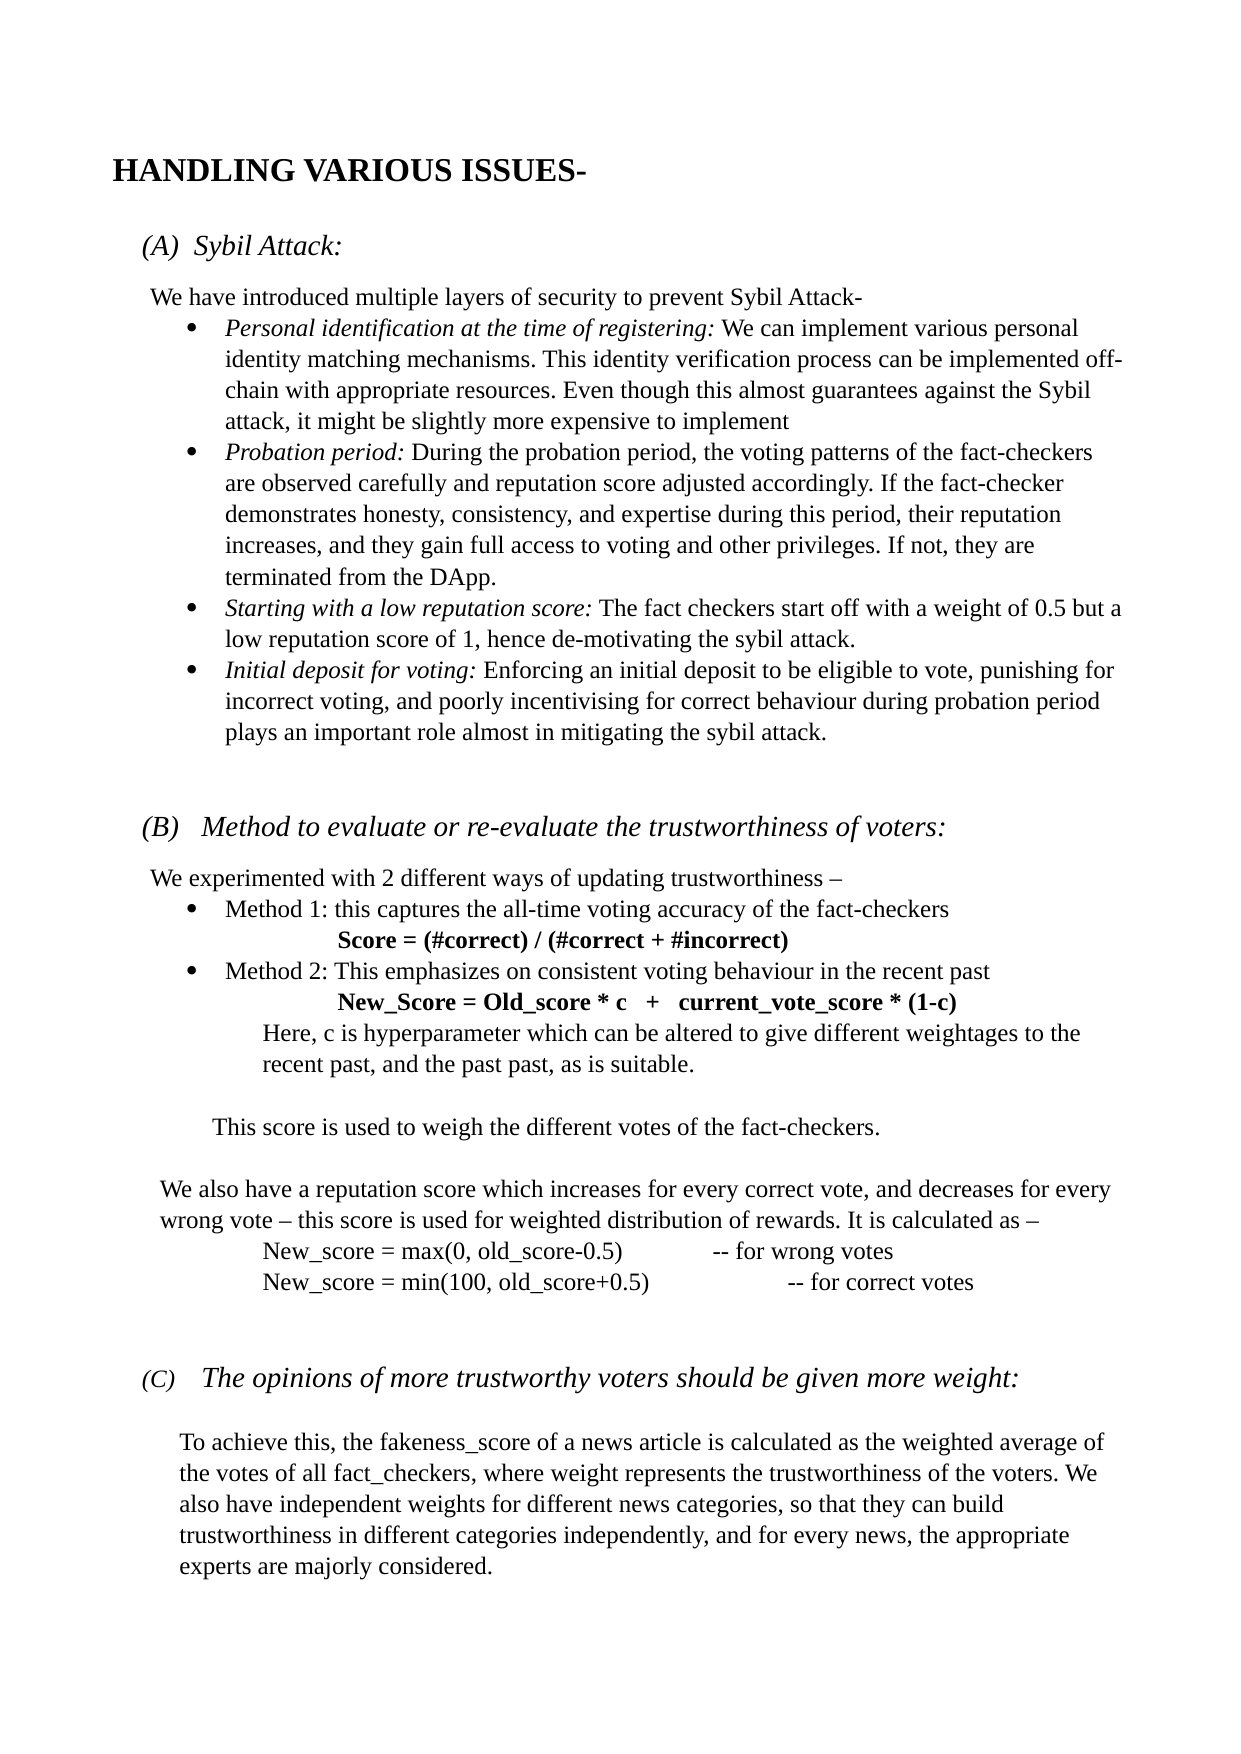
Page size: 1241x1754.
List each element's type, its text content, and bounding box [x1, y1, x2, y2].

list Method to evaluate or re-evaluate the trustworthiness of voters: [142, 809, 1128, 843]
list Initial deposit for voting: Enforcing an initial deposit to be eligible to vote, punishing for incorrect voting, and poorly incentivising for correct behaviour during probation period plays an important role almost in mitigating the sybil attack. [187, 655, 1128, 776]
list Here, c is hyperparameter which can be altered to give different weightages to the recent past, and the past past, as is suitable. [262, 1018, 1128, 1078]
list Method 2: This emphasizes on consistent voting behaviour in the recent past [187, 956, 1128, 985]
text We experimented with 2 different ways of updating trustworthiness – [150, 863, 1128, 892]
text We also have a reputation score which increases for every correct vote, and decreases for every wrong vote – this score is used for weighted distribution of rewards. It is calculated as – [159, 1174, 1128, 1233]
list New_Score = Old_score * c + current_vote_score * (1-c) [262, 987, 1128, 1016]
text New_score = min(100, old_score+0.5) -- for correct votes [159, 1267, 1128, 1296]
list Personal identification at the time of registering: We can implement various personal identity matching mechanisms. This identity verification process can be implemented off-chain with appropriate resources. Even though this almost guarantees against the Sybil attack, it might be slightly more expensive to implement [187, 313, 1128, 435]
list Starting with a low reputation score: The fact checkers start off with a weight of 0.5 but a low reputation score of 1, hence de-motivating the sybil attack. [187, 593, 1128, 652]
text HANDLING VARIOUS ISSUES- [112, 150, 1128, 188]
list To achieve this, the fakeness_score of a news article is calculated as the weighted average of the votes of all fact_checkers, where weight represents the trustworthiness of the voters. We also have independent weights for different news categories, so that they can build trustworthiness in different categories independently, and for every news, the appropriate experts are majorly considered. [179, 1396, 1128, 1580]
text This score is used to weigh the different votes of the fact-checkers. [112, 1112, 1128, 1140]
text New_score = max(0, old_score-0.5) -- for wrong votes [159, 1236, 1128, 1264]
text Score = (#correct) / (#correct + #incorrect) [262, 925, 1128, 954]
list The opinions of more trustworthy voters should be given more weight: [142, 1360, 1128, 1393]
list Method 1: this captures the all-time voting accuracy of the fact-checkers [187, 894, 1128, 923]
text We have introduced multiple layers of security to prevent Sybil Attack- [112, 282, 1128, 311]
list Probation period: During the probation period, the voting patterns of the fact-checkers are observed carefully and reputation score adjusted accordingly. If the fact-checker demonstrates honesty, consistency, and expertise during this period, their reputation increases, and they gain full access to voting and other privileges. If not, they are terminated from the DApp. [187, 437, 1128, 590]
list Sybil Attack: [142, 228, 1128, 262]
